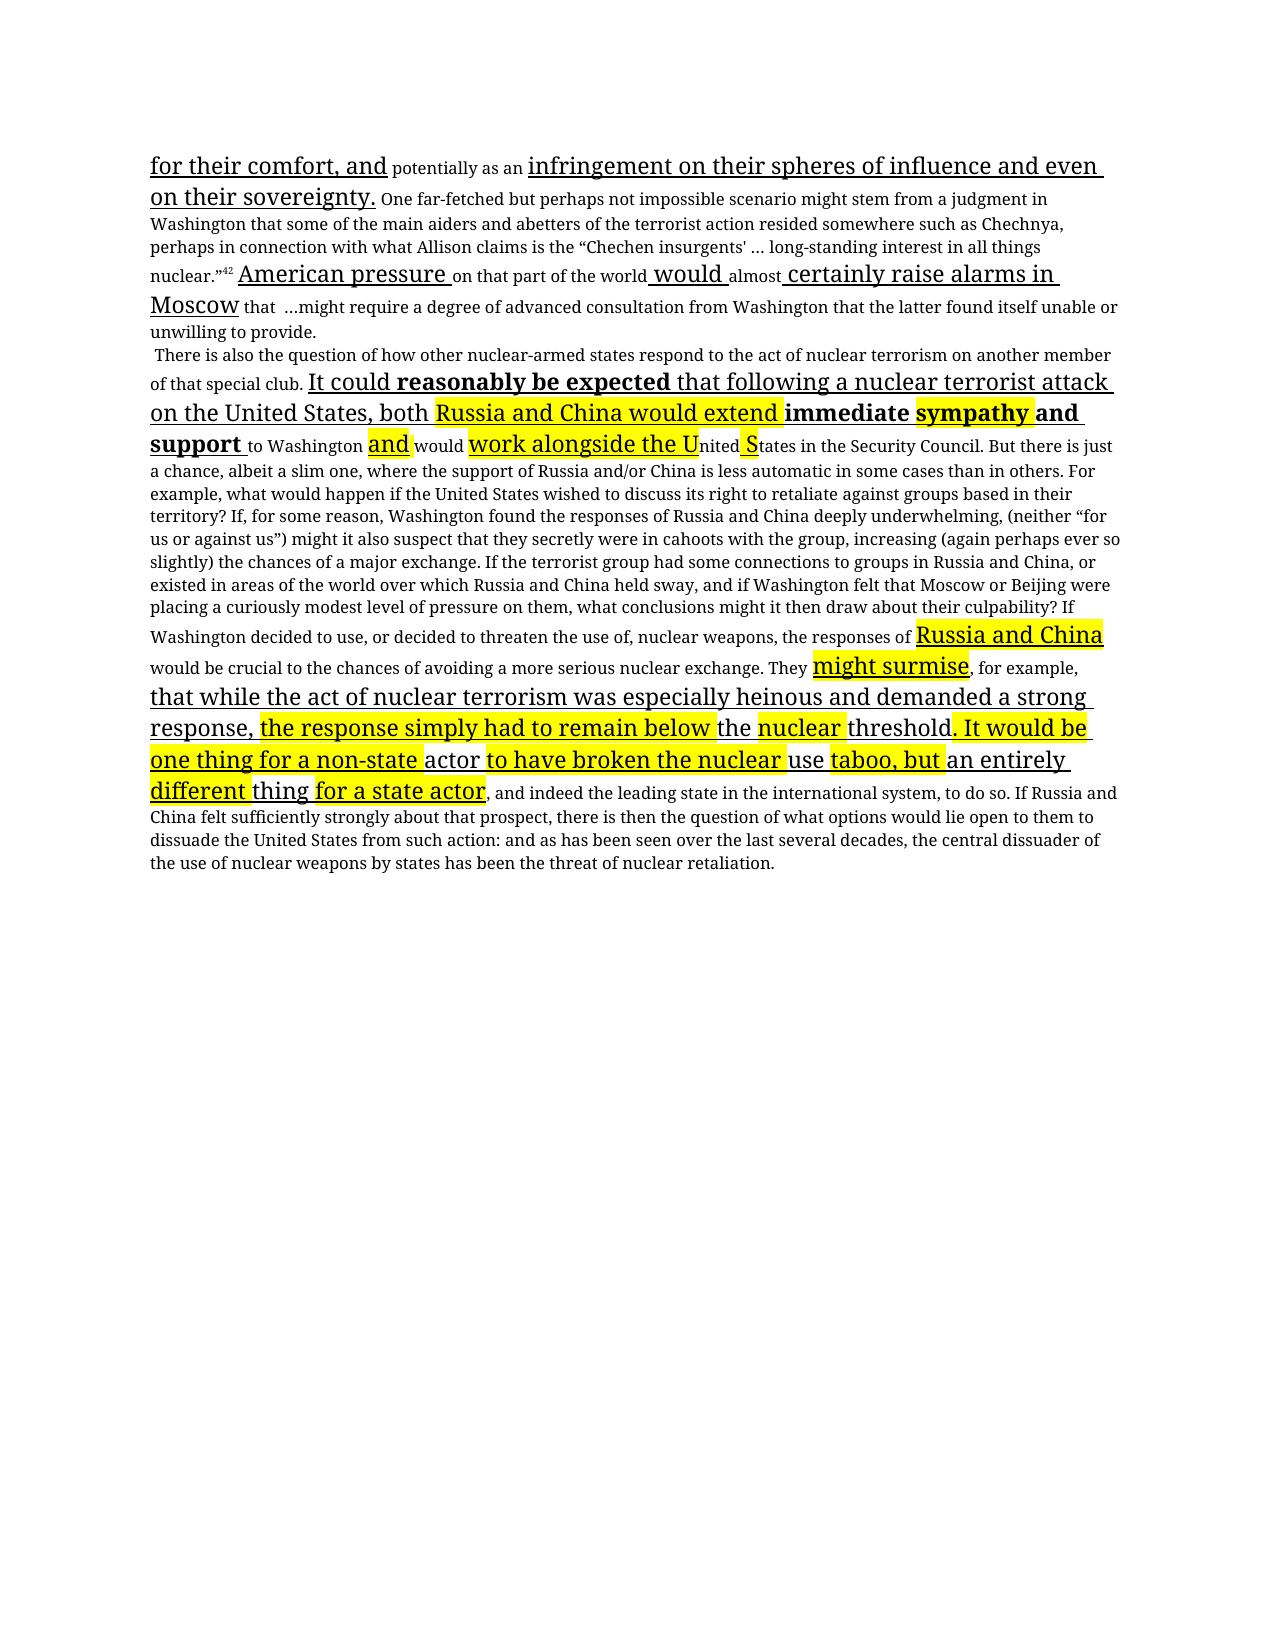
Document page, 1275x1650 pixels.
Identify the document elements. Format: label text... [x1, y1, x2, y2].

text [150, 150, 1125, 343]
text There is also the question of how other nuclear-armed states respond to the act of nuclear terrorism on another member of that special club. It could reasonably be expected that following a nuclear terrorist attack on the United States, both Russia and China would extend immediate sympathy and support to Washington and would work alongside the United States in the Security Council. But there is just a chance, albeit a slim one, where the support of Russia and/or China is less automatic in some cases than in others. For example, what would happen if the United States wished to discuss its right to retaliate against groups based in their territory? If, for some reason, Washington found the responses of Russia and China deeply underwhelming, (neither “for us or against us”) might it also suspect that they secretly were in cahoots with the group, increasing (again perhaps ever so slightly) the chances of a major exchange. If the terrorist group had some connections to groups in Russia and China, or existed in areas of the world over which Russia and China held sway, and if Washington felt that Moscow or Beijing were placing a curiously modest level of pressure on them, what conclusions might it then draw about their culpability? If Washington decided to use, or decided to threaten the use of, nuclear weapons, the responses of Russia and China would be crucial to the chances of avoiding a more serious nuclear exchange. They might surmise, for example, that while the act of nuclear terrorism was especially heinous and demanded a strong response, the response simply had to remain below the nuclear threshold. It would be one thing for a non-state actor to have broken the nuclear use taboo, but an entirely different thing for a state actor, and indeed the leading state in the international system, to do so. If Russia and China felt sufﬁciently strongly about that prospect, there is then the question of what options would lie open to them to dissuade the United States from such action: and as has been seen over the last several decades, the central dissuader of the use of nuclear weapons by states has been the threat of nuclear retaliation. [150, 343, 1125, 874]
